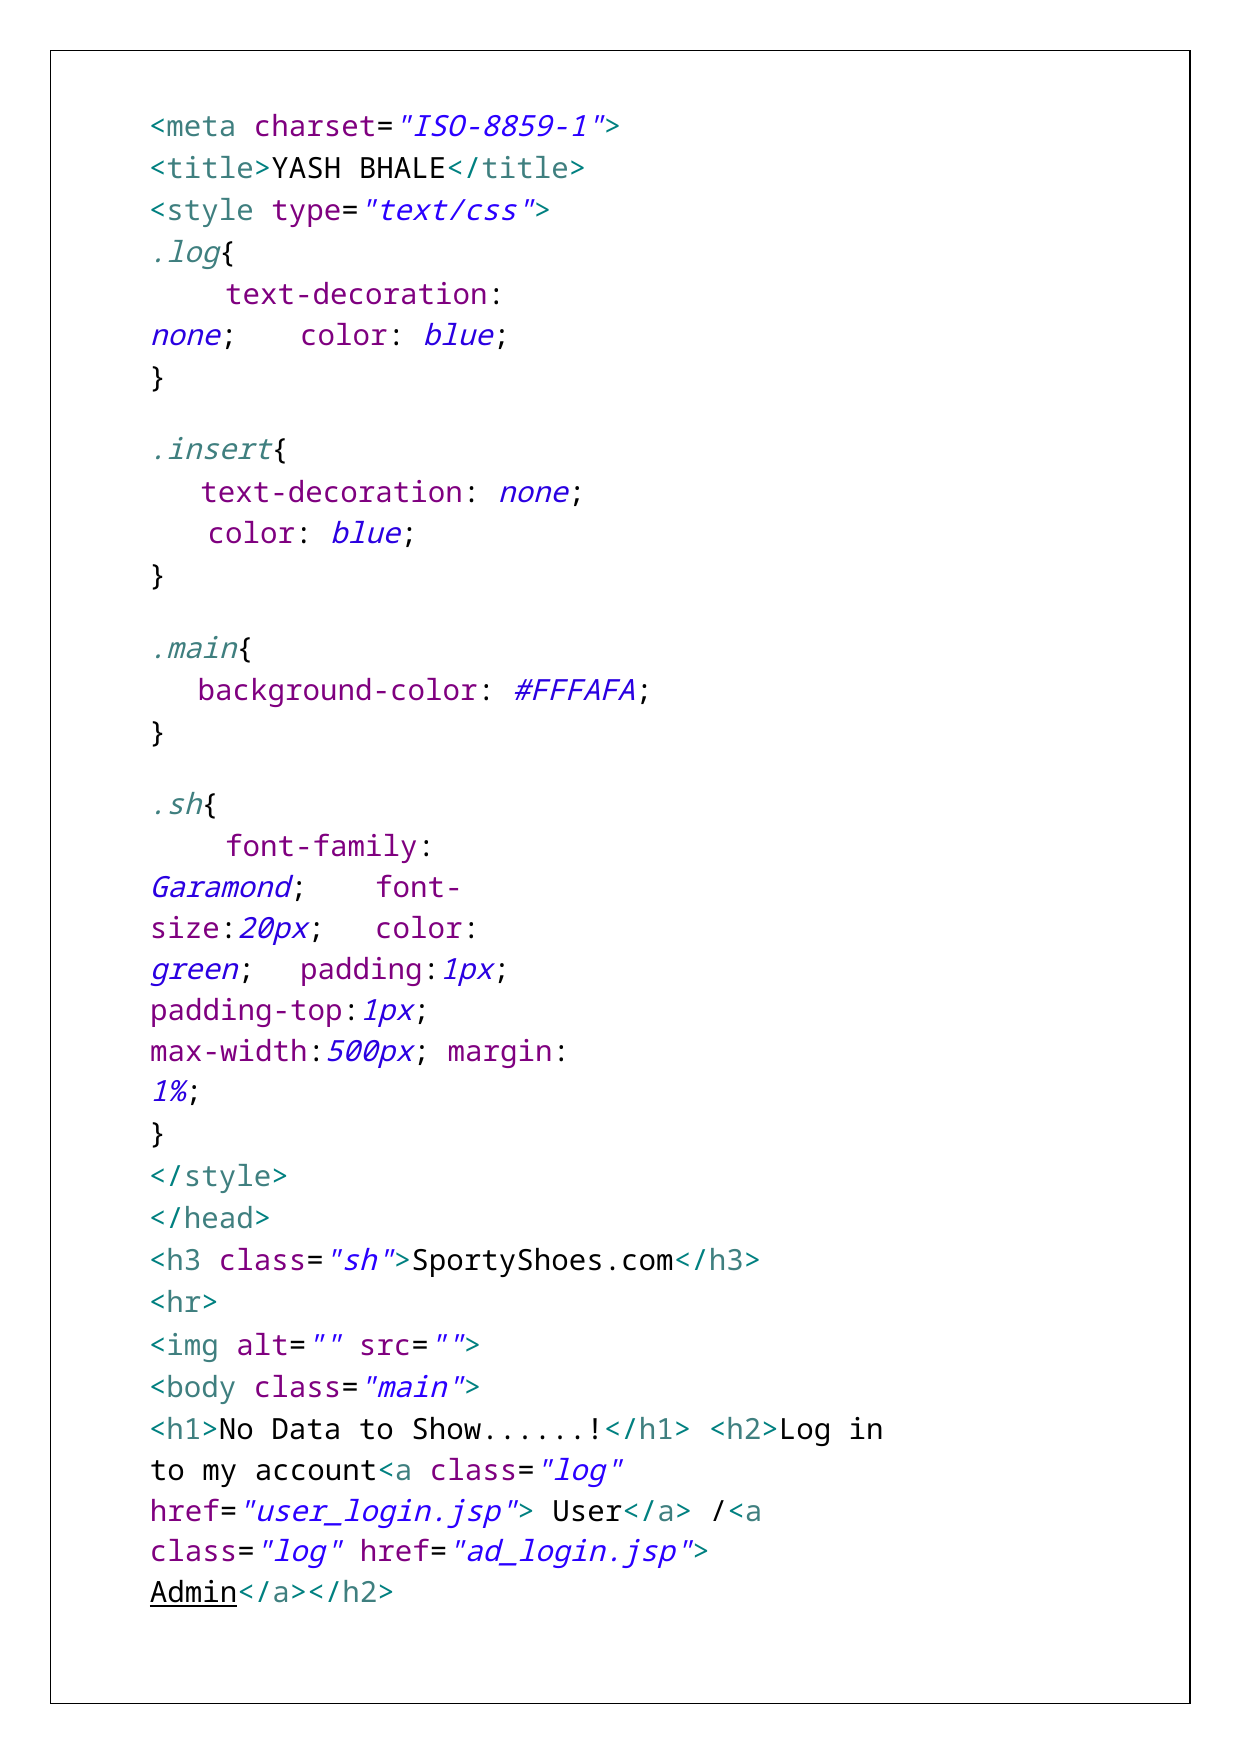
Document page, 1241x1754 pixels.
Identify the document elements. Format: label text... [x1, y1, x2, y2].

text </head> [148, 1197, 1027, 1237]
text .main{ [148, 627, 615, 667]
text <h3 class="sh">SportyShoes.com</h3> [148, 1239, 1080, 1279]
text <img alt="" src=""> [148, 1324, 579, 1364]
text } [148, 554, 1080, 594]
text </style> [148, 1155, 1027, 1194]
text <h1>No Data to Show......!</h1> <h2>Log in to my account<a class="log" href="user_login.jsp"> User</a> /<a class="log" href="ad_login.jsp"> Admin</a></h2> [148, 1408, 904, 1611]
text .sh{ [148, 783, 615, 823]
text background-color: #FFFAFA; [148, 669, 1080, 709]
text text-decoration: none; color: blue; [148, 273, 579, 354]
text text-decoration: none; [148, 471, 1080, 511]
text font-family: Garamond; font-size:20px; color: green; padding:1px; padding-top:1px; max-width:500px; margin: 1%; [148, 826, 579, 1110]
text <hr> [148, 1282, 1080, 1321]
text <body class="main"> [148, 1366, 1080, 1406]
text .log{ [148, 231, 615, 271]
text <style type="text/css"> [148, 189, 1080, 229]
text } [148, 711, 1080, 751]
text .insert{ [148, 429, 615, 468]
text <title>YASH BHALE</title> [148, 147, 1080, 187]
text color: blue; [148, 513, 1080, 552]
text <meta charset="ISO-8859-1"> [148, 105, 1080, 145]
text } [148, 356, 1080, 396]
text } [148, 1112, 1080, 1152]
